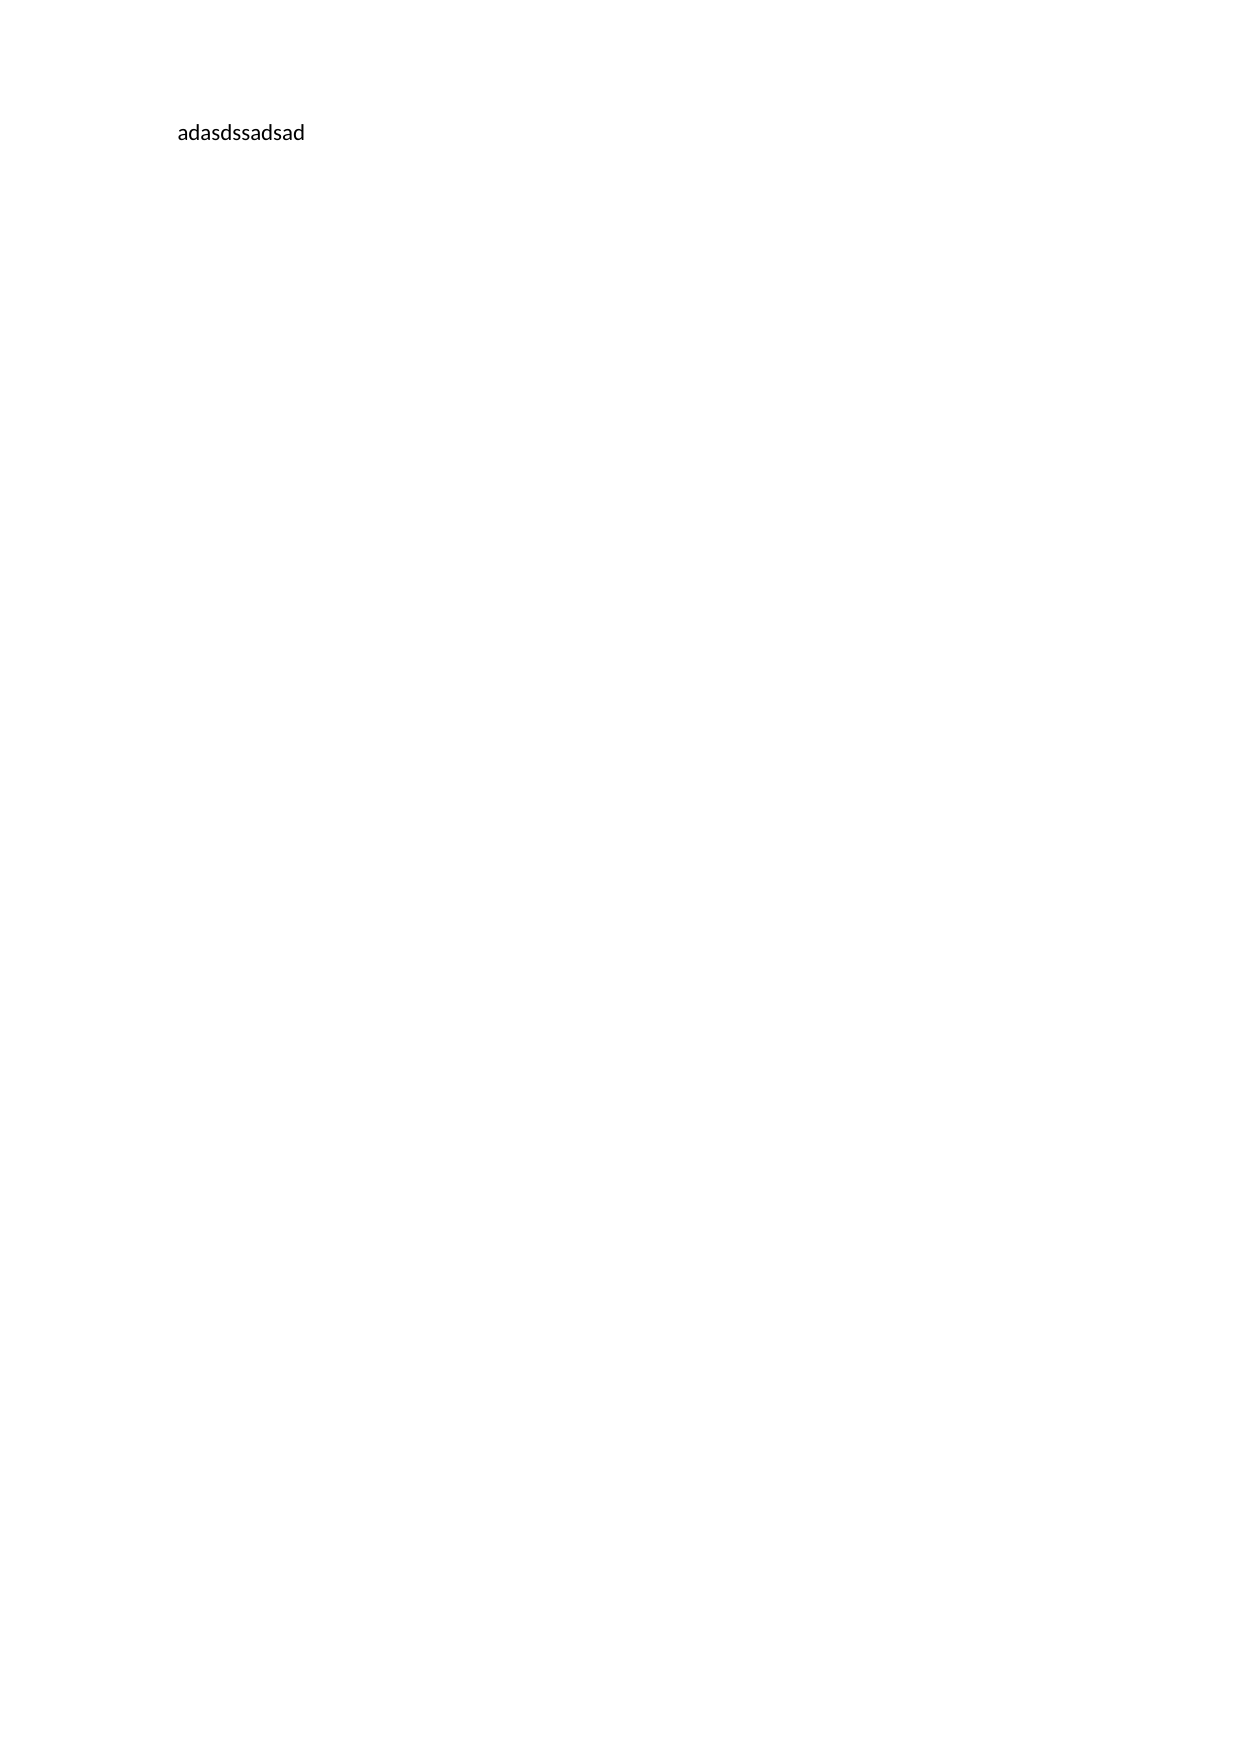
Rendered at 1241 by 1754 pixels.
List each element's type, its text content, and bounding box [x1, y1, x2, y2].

text adasdssadsad [177, 118, 1152, 146]
